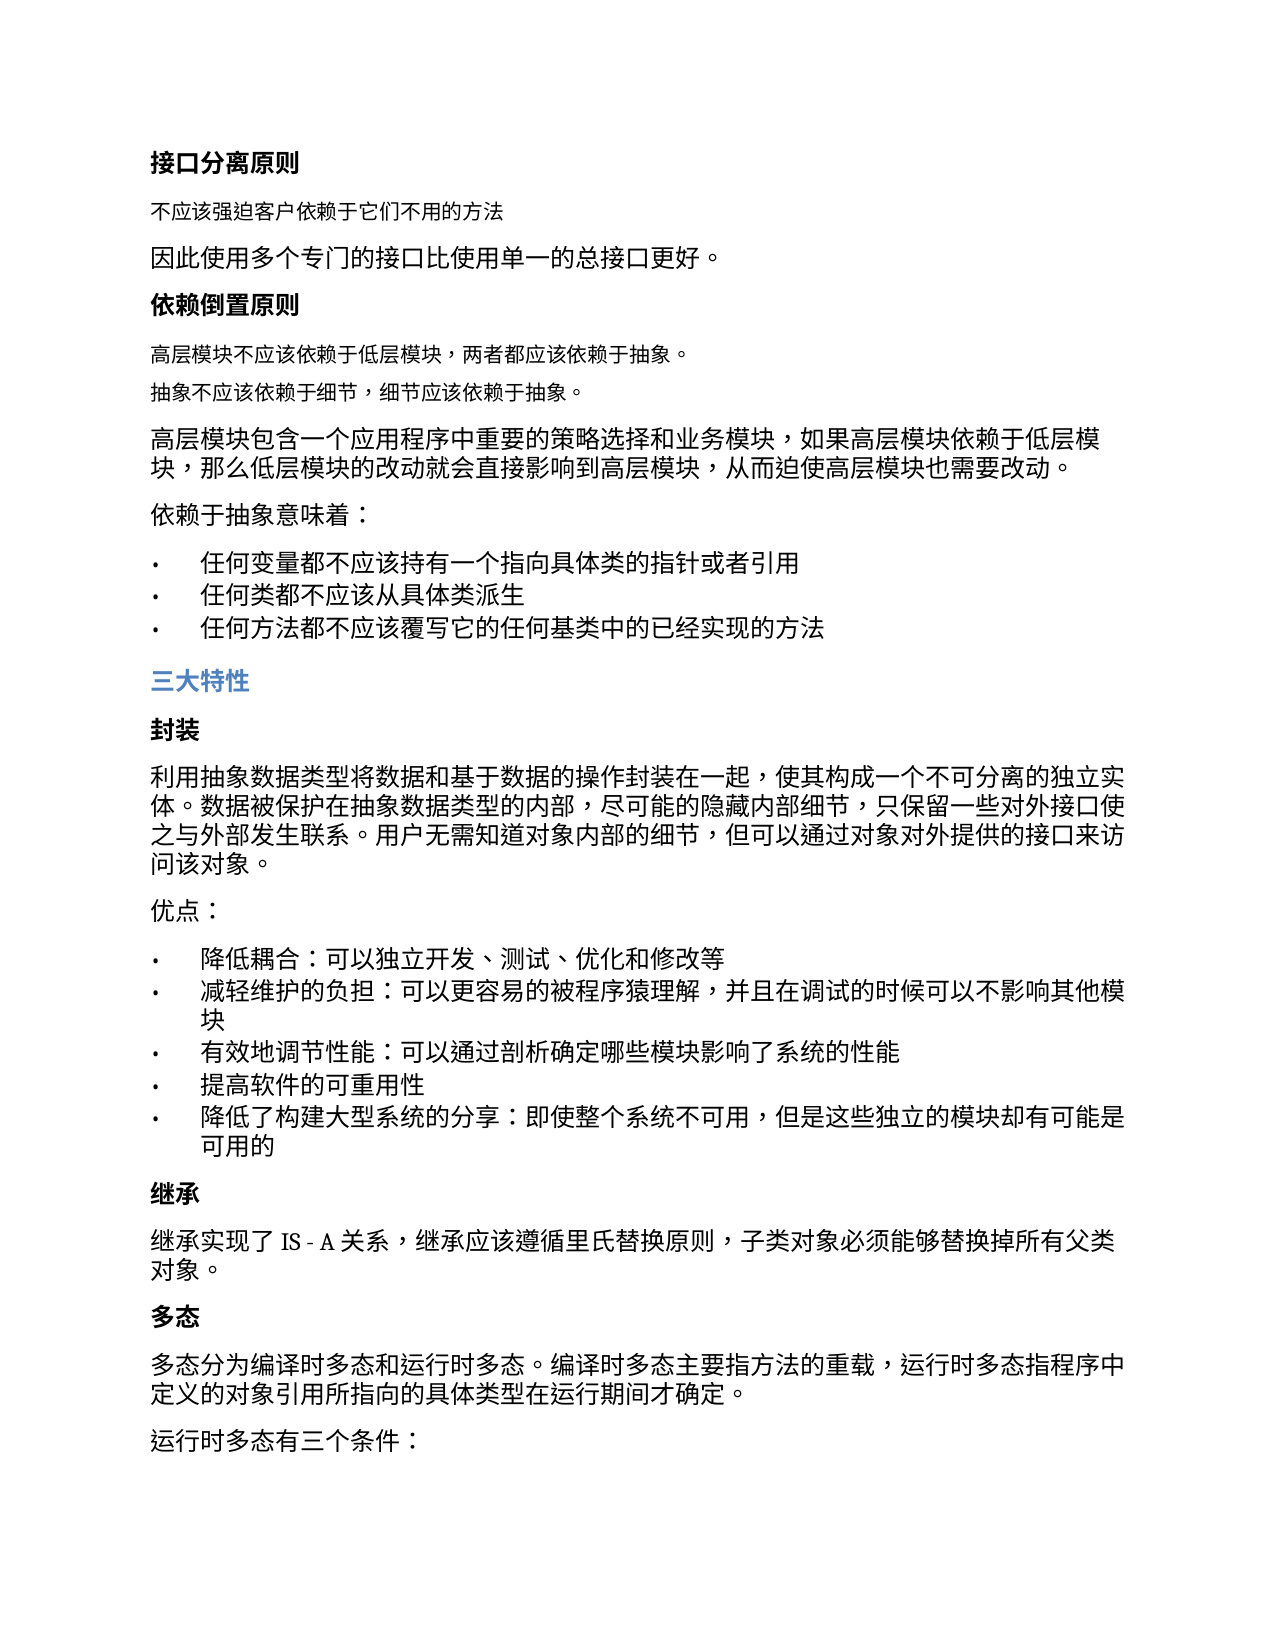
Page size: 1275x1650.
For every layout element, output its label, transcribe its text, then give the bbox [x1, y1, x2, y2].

list 降低耦合：可以独立开发、测试、优化和修改等 [150, 946, 1125, 974]
text 接口分离原则 [150, 150, 1125, 179]
text 继承实现了 IS - A 关系，继承应该遵循里氏替换原则，子类对象必须能够替换掉所有父类对象。 [150, 1228, 1125, 1286]
list 任何类都不应该从具体类派生 [150, 582, 1125, 611]
list 降低了构建大型系统的分享：即使整个系统不可用，但是这些独立的模块却有可能是可用的 [150, 1104, 1125, 1162]
text 不应该强迫客户依赖于它们不用的方法 [150, 197, 1125, 226]
text 抽象不应该依赖于细节，细节应该依赖于抽象。 [150, 378, 1125, 407]
text 优点： [150, 898, 1125, 927]
list 有效地调节性能：可以通过剖析确定哪些模块影响了系统的性能 [150, 1039, 1125, 1068]
text 多态分为编译时多态和运行时多态。编译时多态主要指方法的重载，运行时多态指程序中定义的对象引用所指向的具体类型在运行期间才确定。 [150, 1352, 1125, 1409]
text 依赖倒置原则 [150, 292, 1125, 321]
list 提高软件的可重用性 [150, 1072, 1125, 1101]
text 因此使用多个专门的接口比使用单一的总接口更好。 [150, 245, 1125, 273]
subtitle 三大特性 [150, 664, 1125, 698]
text 利用抽象数据类型将数据和基于数据的操作封装在一起，使其构成一个不可分离的独立实体。数据被保护在抽象数据类型的内部，尽可能的隐藏内部细节，只保留一些对外接口使之与外部发生联系。用户无需知道对象内部的细节，但可以通过对象对外提供的接口来访问该对象。 [150, 764, 1125, 879]
text 运行时多态有三个条件： [150, 1428, 1125, 1457]
text 多态 [150, 1304, 1125, 1333]
list 任何方法都不应该覆写它的任何基类中的已经实现的方法 [150, 614, 1125, 643]
text 依赖于抽象意味着： [150, 502, 1125, 531]
list 任何变量都不应该持有一个指向具体类的指针或者引用 [150, 549, 1125, 578]
text 封装 [150, 717, 1125, 746]
list 减轻维护的负担：可以更容易的被程序猿理解，并且在调试的时候可以不影响其他模块 [150, 978, 1125, 1036]
text 高层模块不应该依赖于低层模块，两者都应该依赖于抽象。 [150, 340, 1125, 368]
text 高层模块包含一个应用程序中重要的策略选择和业务模块，如果高层模块依赖于低层模块，那么低层模块的改动就会直接影响到高层模块，从而迫使高层模块也需要改动。 [150, 426, 1125, 483]
text 继承 [150, 1181, 1125, 1209]
